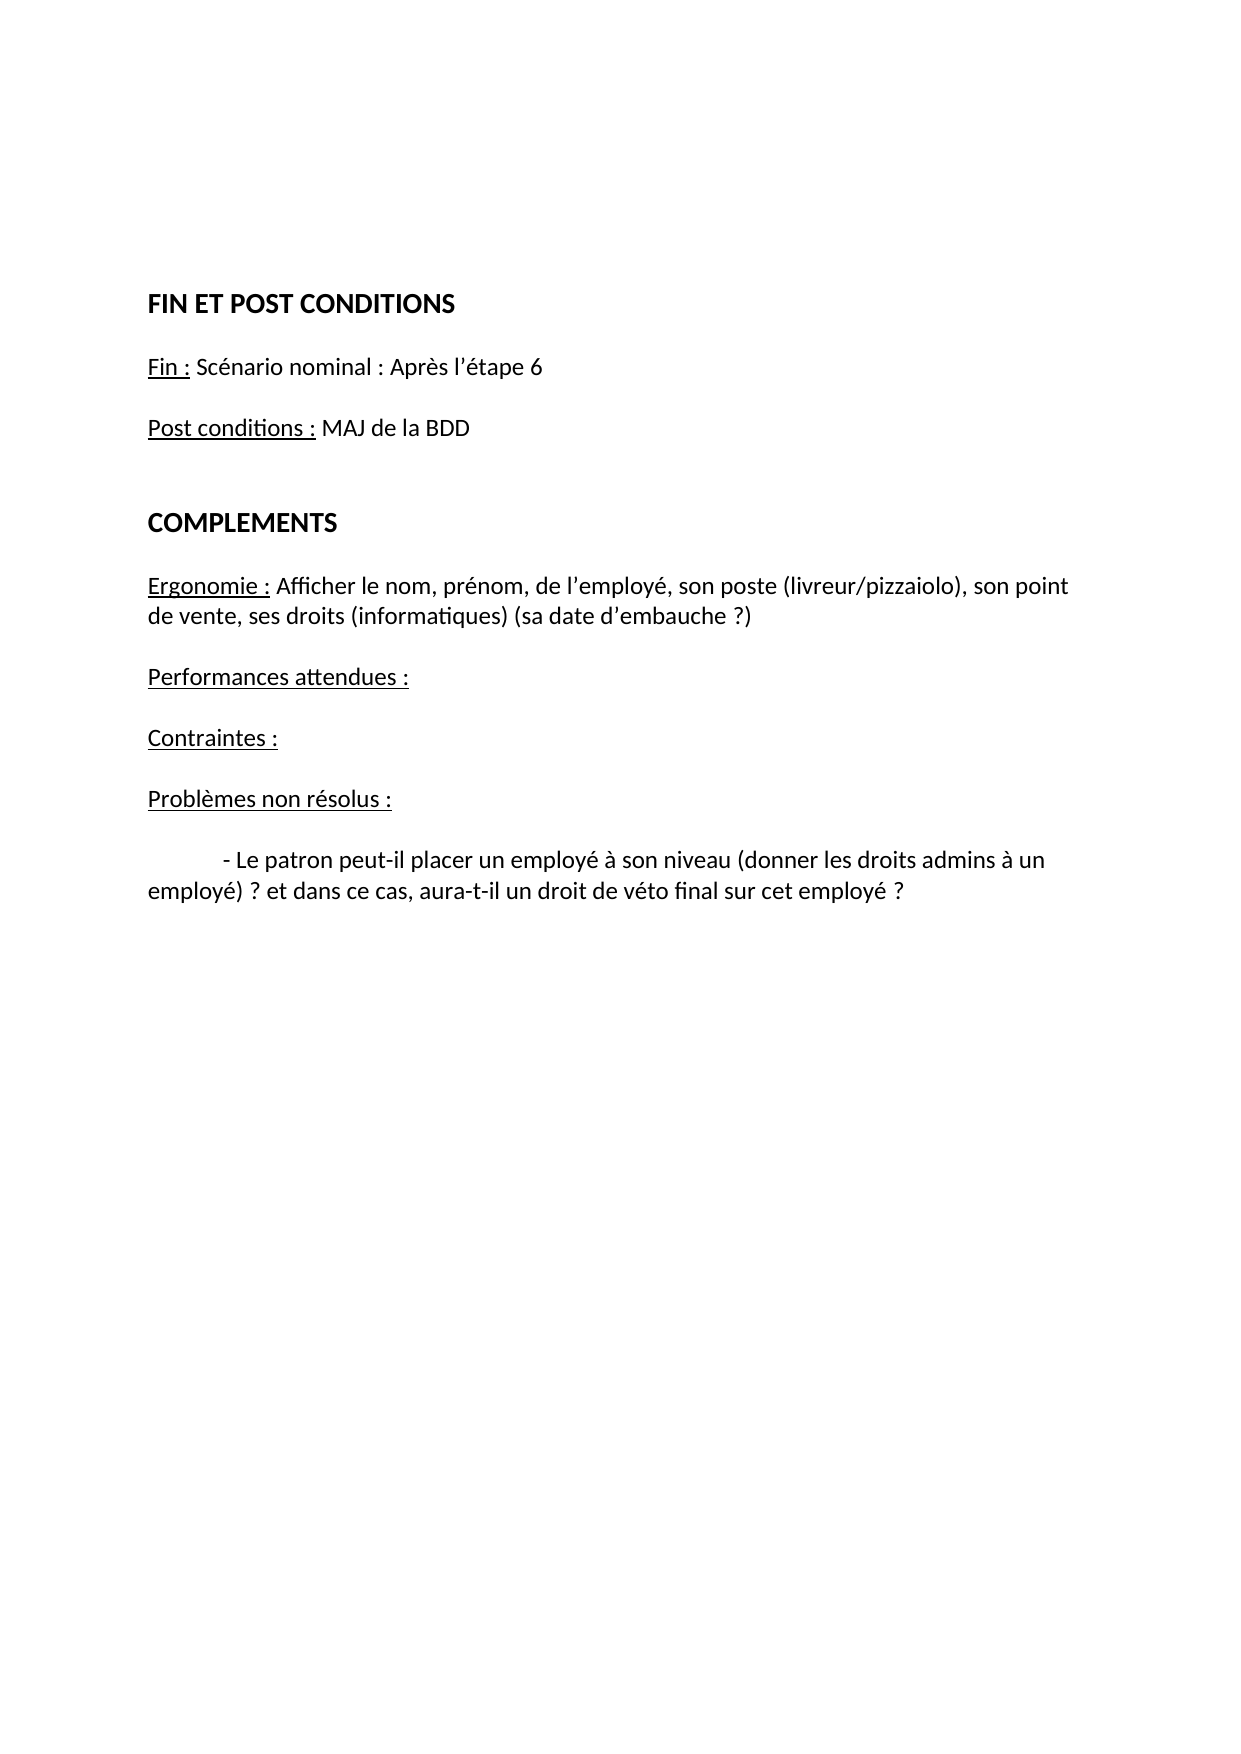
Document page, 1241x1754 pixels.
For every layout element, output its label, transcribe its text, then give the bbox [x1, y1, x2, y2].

text COMPLEMENTS [148, 504, 1092, 539]
text Performances attendues : [148, 662, 1092, 692]
text Ergonomie : Afficher le nom, prénom, de l’employé, son poste (livreur/pizzaiolo), son point de vente, ses droits (informatiques) (sa date d’embauche ?) [148, 570, 1092, 631]
text FIN ET POST CONDITIONS [148, 285, 1092, 321]
text Fin : Scénario nominal : Après l’étape 6 [148, 351, 1092, 382]
text Post conditions : MAJ de la BDD [148, 412, 1092, 443]
text Contraintes : [148, 723, 1092, 753]
text Problèmes non résolus : [148, 784, 1092, 814]
text - Le patron peut-il placer un employé à son niveau (donner les droits admins à un employé) ? et dans ce cas, aura-t-il un droit de véto final sur cet employé ? [148, 845, 1092, 906]
